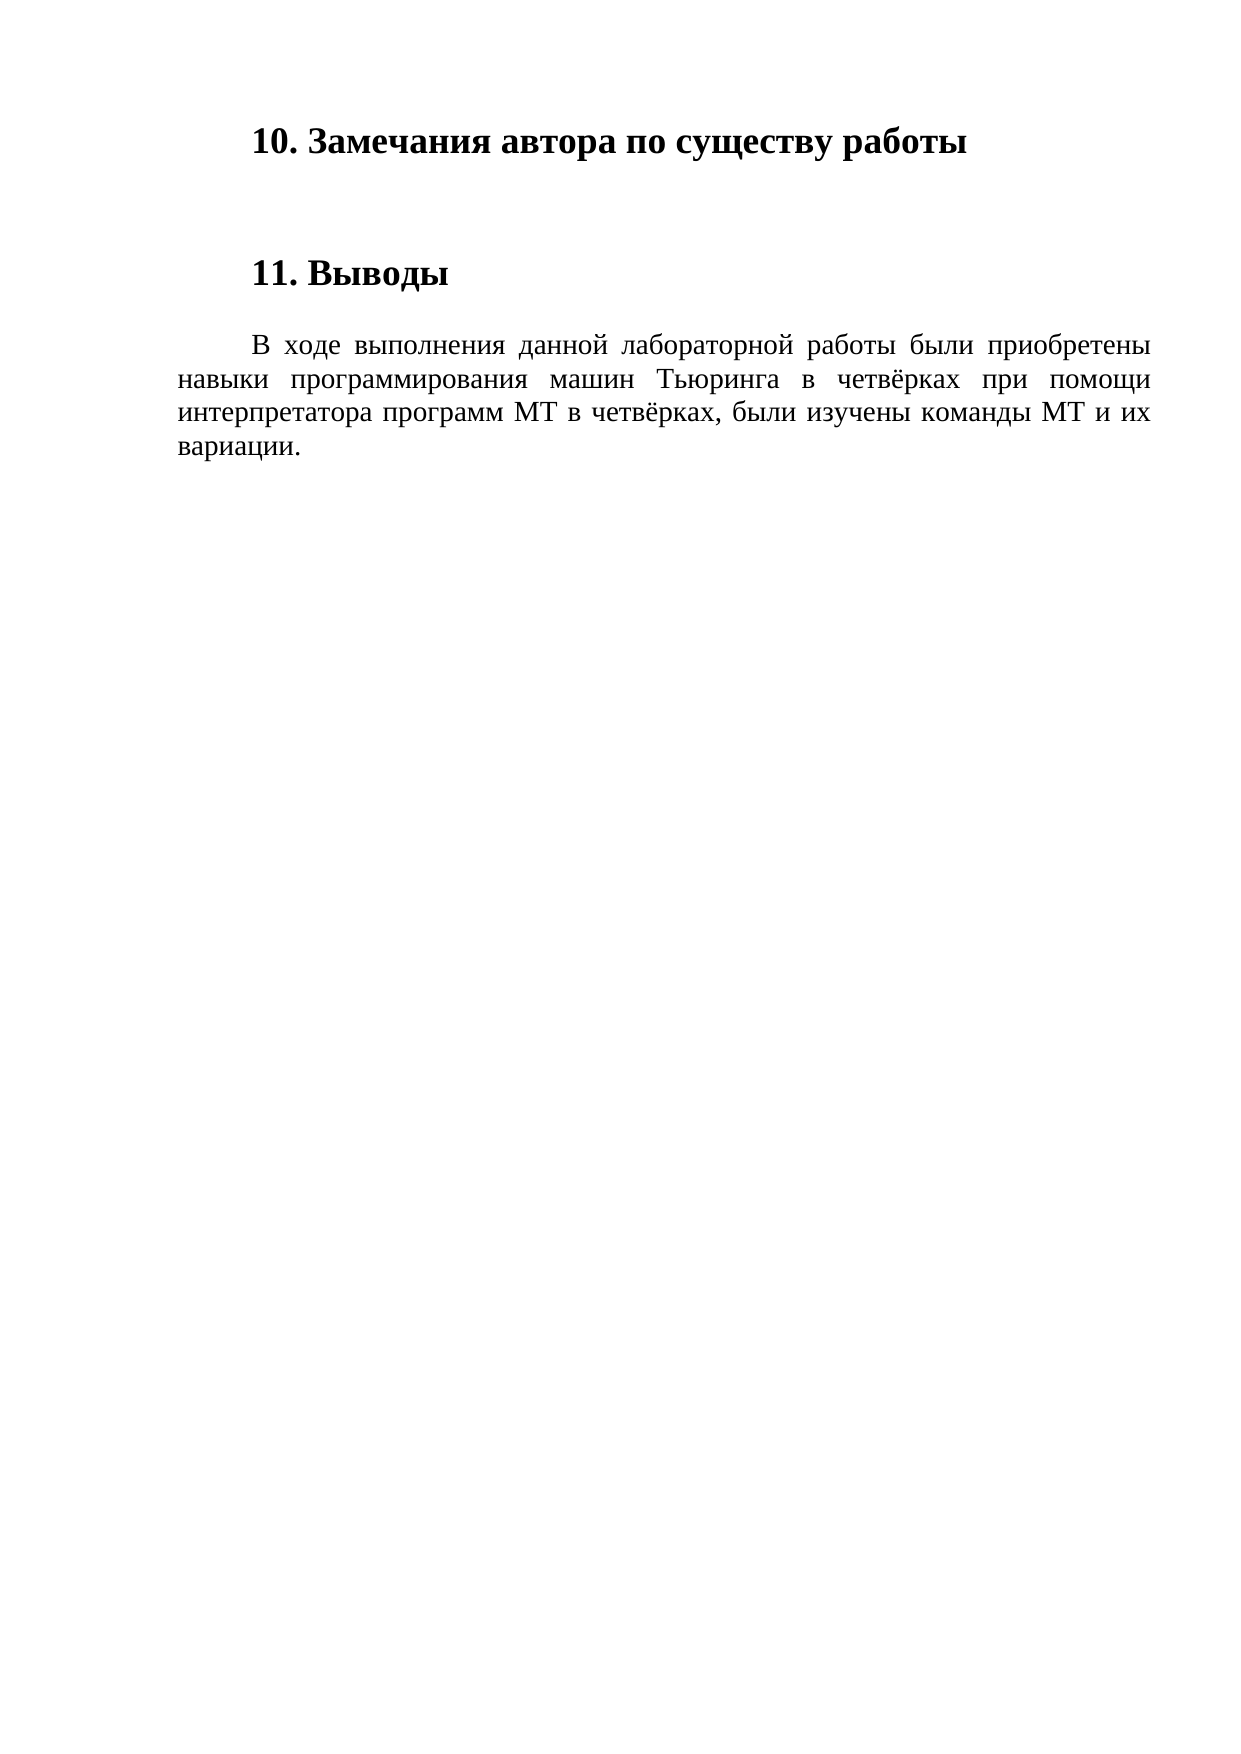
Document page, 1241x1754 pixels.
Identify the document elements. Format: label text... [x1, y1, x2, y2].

text В ходе выполнения данной лабораторной работы были приобретены навыки программирования машин Тьюринга в четвёрках при помощи интерпретатора программ МТ в четвёрках, были изучены команды МТ и их вариации. [177, 327, 1152, 462]
text 10. Замечания автора по существу работы [177, 118, 1152, 161]
text 11. Выводы [177, 251, 1152, 294]
